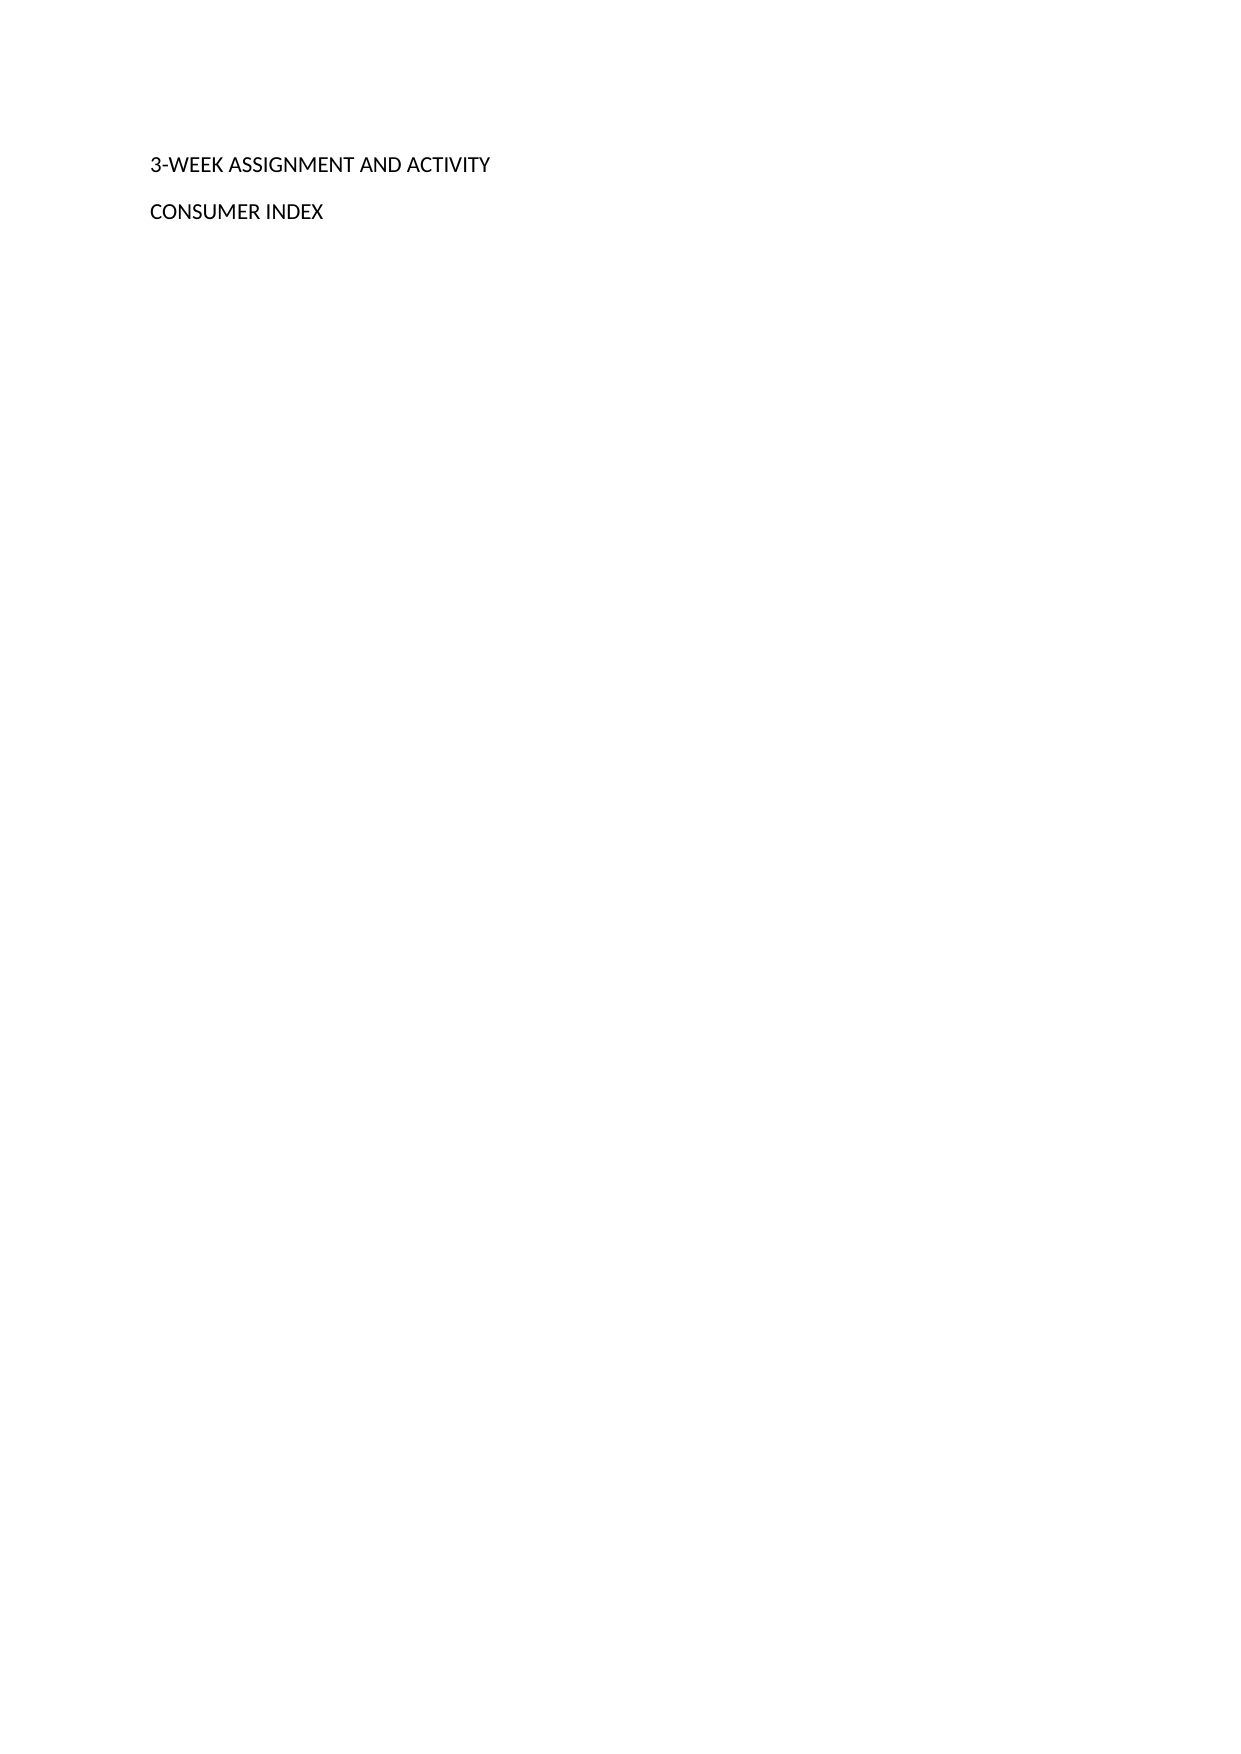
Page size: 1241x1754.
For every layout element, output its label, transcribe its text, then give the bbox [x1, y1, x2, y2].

text 3-WEEK ASSIGNMENT AND ACTIVITY [150, 150, 1090, 178]
text CONSUMER INDEX [150, 197, 1090, 225]
